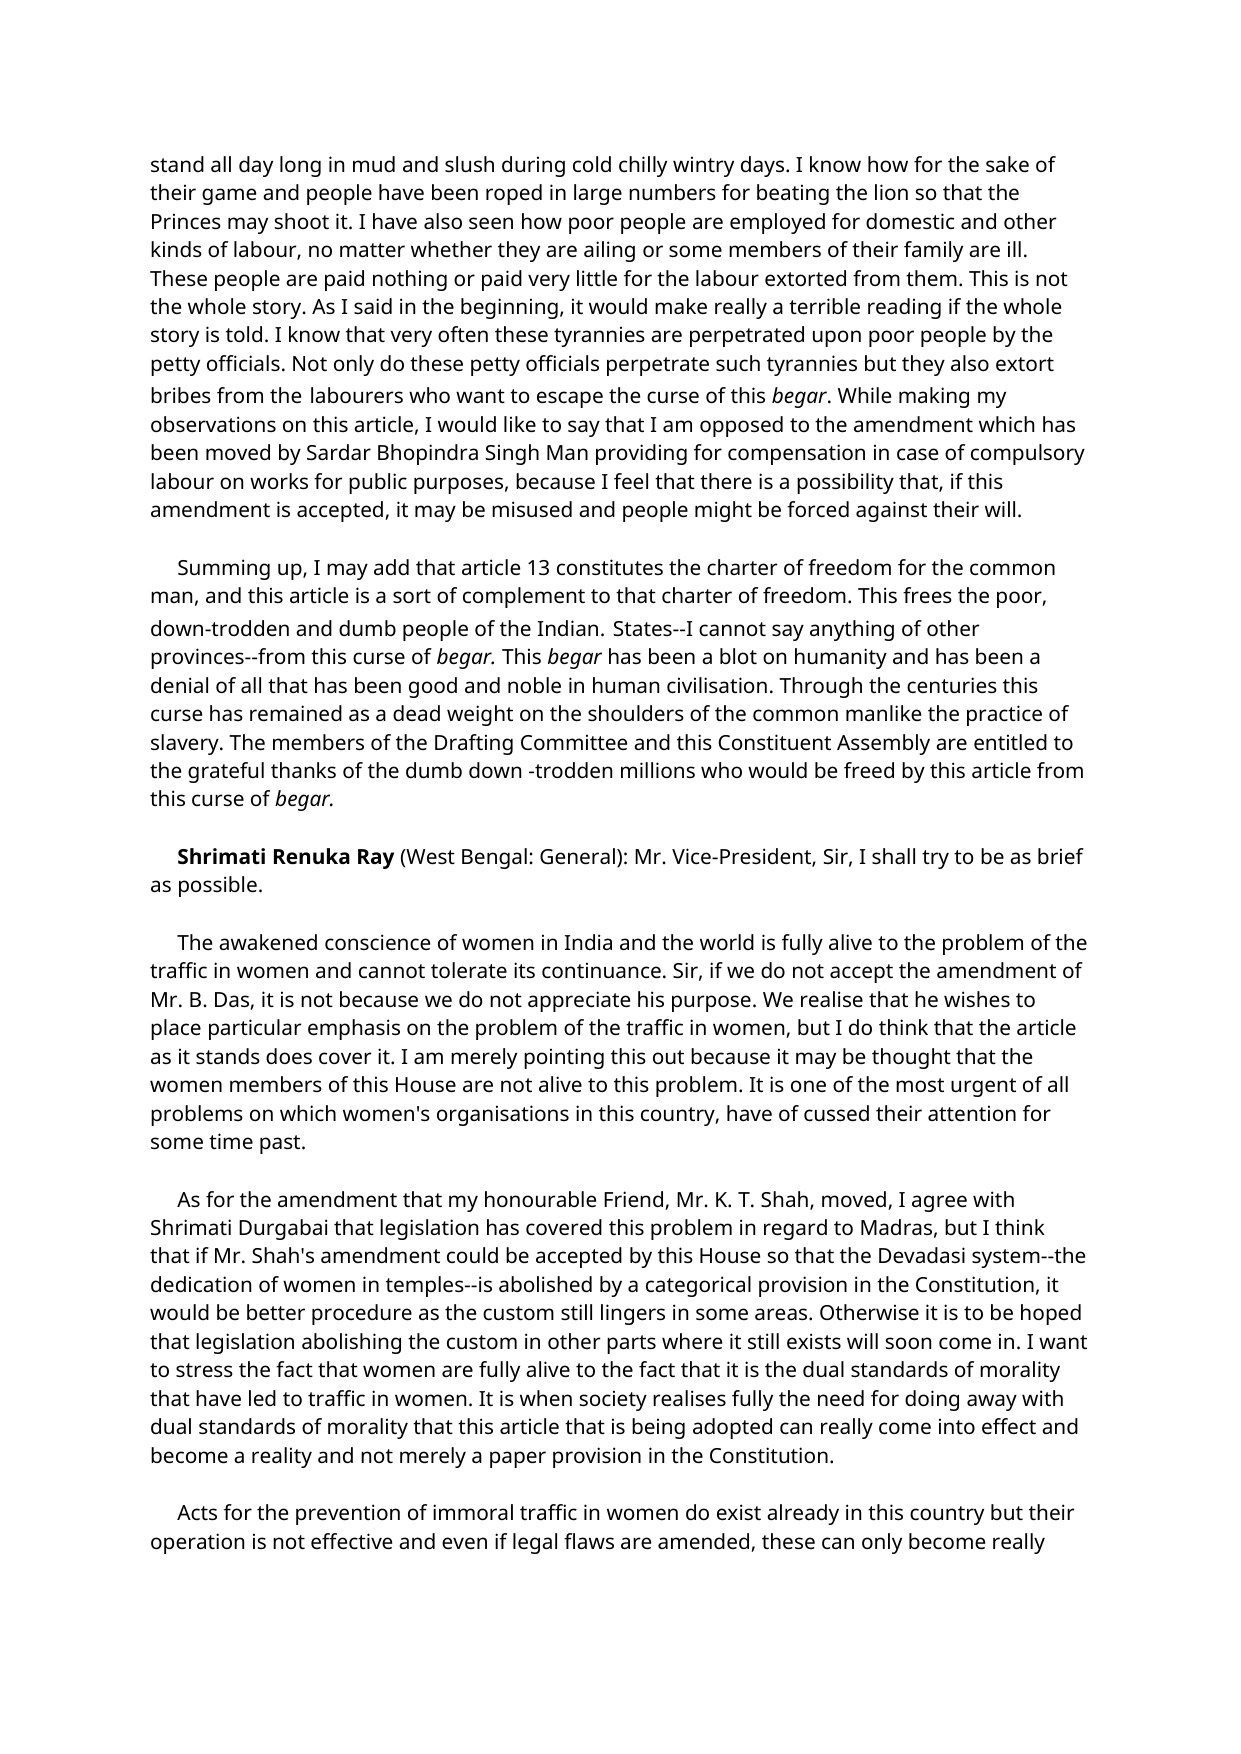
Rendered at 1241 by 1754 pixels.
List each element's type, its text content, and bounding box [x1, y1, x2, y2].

text Summing up, I may add that article 13 constitutes the charter of freedom for the common man, and this article is a sort of complement to that charter of freedom. This frees the poor, down-trodden and dumb people of the Indian. States--I cannot say anything of other provinces--from this curse of begar. This begar has been a blot on humanity and has been a denial of all that has been good and noble in human civilisation. Through the centuries this curse has remained as a dead weight on the shoulders of the common manlike the practice of slavery. The members of the Drafting Committee and this Constituent Assembly are entitled to the grateful thanks of the dumb down -trodden millions who would be freed by this article from this curse of begar. [150, 553, 1090, 813]
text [150, 1498, 1090, 1555]
text As for the amendment that my honourable Friend, Mr. K. T. Shah, moved, I agree with Shrimati Durgabai that legislation has covered this problem in regard to Madras, but I think that if Mr. Shah's amendment could be accepted by this House so that the Devadasi system--the dedication of women in temples--is abolished by a categorical provision in the Constitution, it would be better procedure as the custom still lingers in some areas. Otherwise it is to be hoped that legislation abolishing the custom in other parts where it still exists will soon come in. I want to stress the fact that women are fully alive to the fact that it is the dual standards of morality that have led to traffic in women. It is when society realises fully the need for doing away with dual standards of morality that this article that is being adopted can really come into effect and become a reality and not merely a paper provision in the Constitution. [150, 1185, 1090, 1469]
text Shrimati Renuka Ray (West Bengal: General): Mr. Vice-President, Sir, I shall try to be as brief as possible. [150, 842, 1090, 899]
text The awakened conscience of women in India and the world is fully alive to the problem of the traffic in women and cannot tolerate its continuance. Sir, if we do not accept the amendment of Mr. B. Das, it is not because we do not appreciate his purpose. We realise that he wishes to place particular emphasis on the problem of the traffic in women, but I do think that the article as it stands does cover it. I am merely pointing this out because it may be thought that the women members of this House are not alive to this problem. It is one of the most urgent of all problems on which women's organisations in this country, have of cussed their attention for some time past. [150, 928, 1090, 1156]
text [150, 150, 1090, 524]
